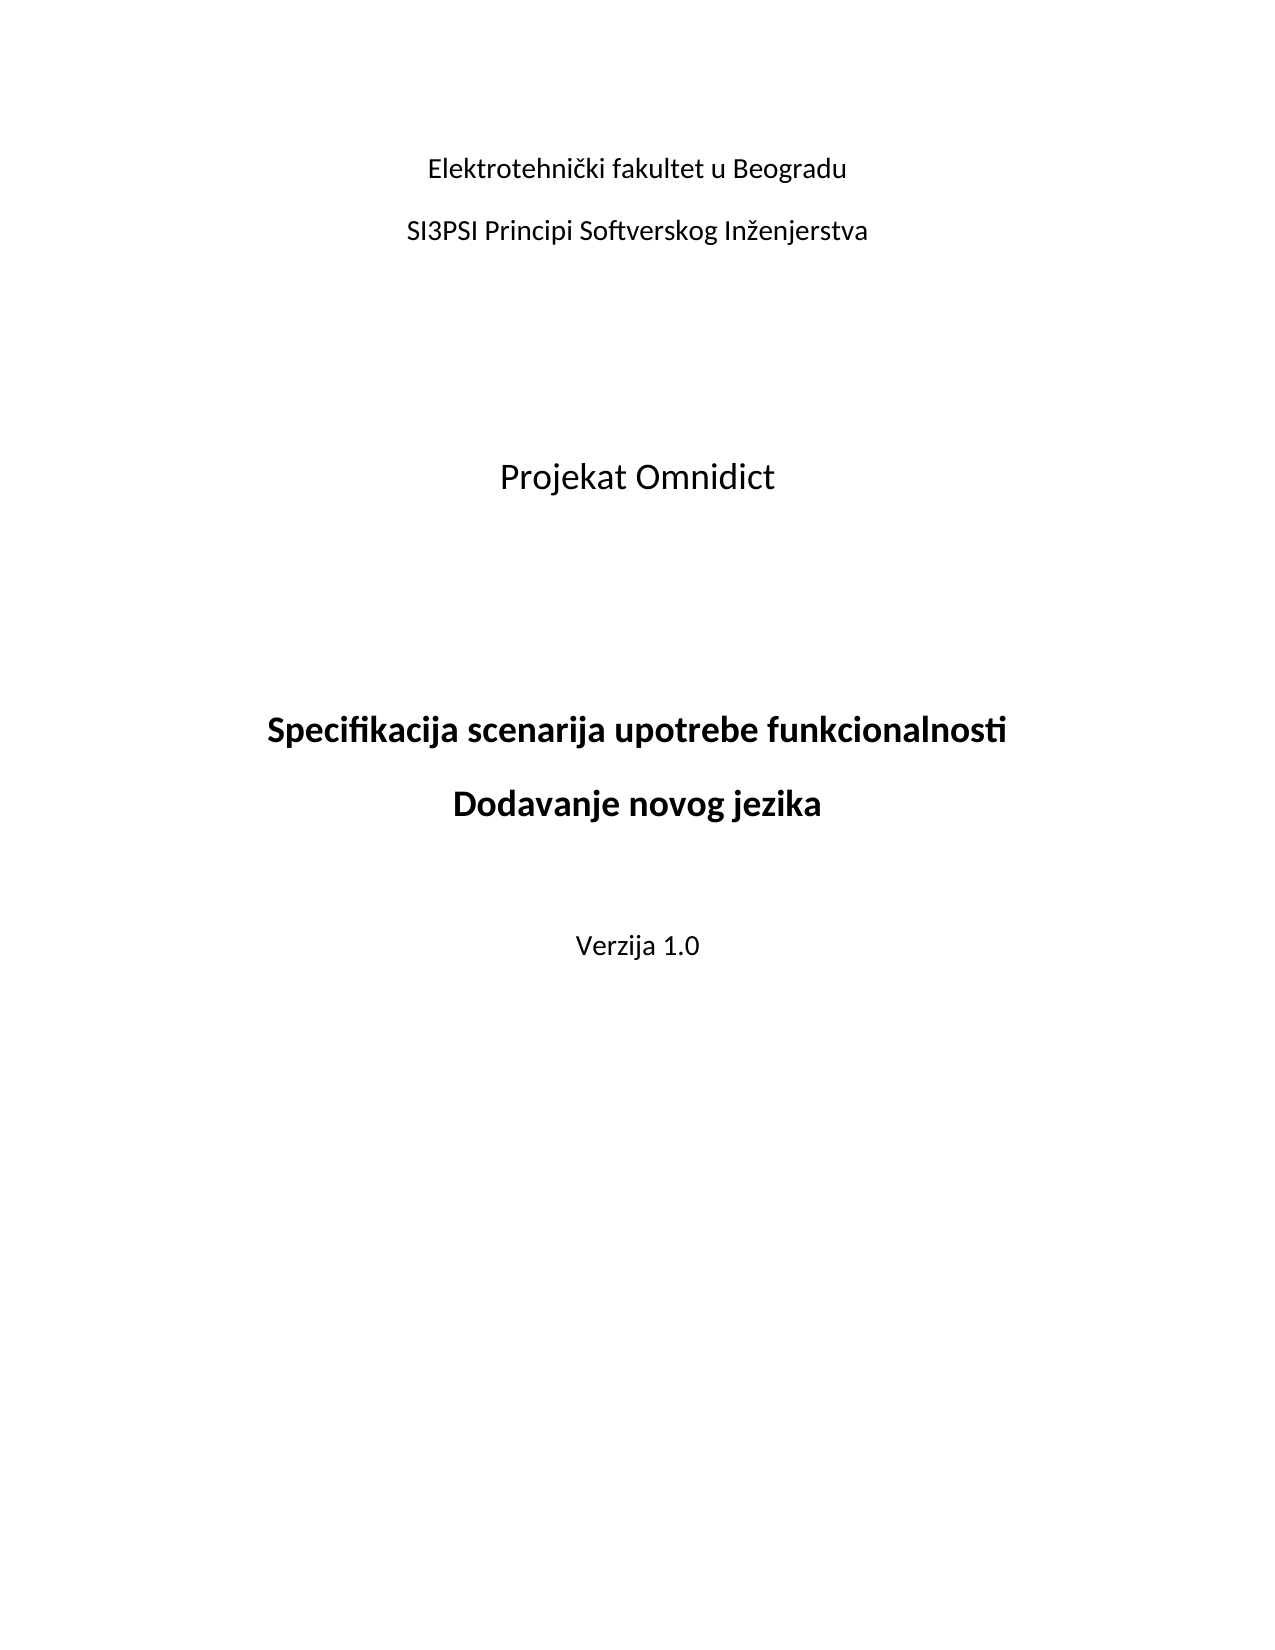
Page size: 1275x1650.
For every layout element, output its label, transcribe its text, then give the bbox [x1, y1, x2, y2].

text Projekat Omnidict [150, 453, 1125, 499]
text SI3PSI Principi Softverskog Inženjerstva [150, 212, 1125, 247]
text Elektrotehnički fakultet u Beogradu [150, 150, 1125, 186]
text Verzija 1.0 [150, 927, 1125, 962]
text Specifikacija scenarija upotrebe funkcionalnosti [150, 706, 1125, 752]
text Dodavanje novog jezika [150, 780, 1125, 826]
